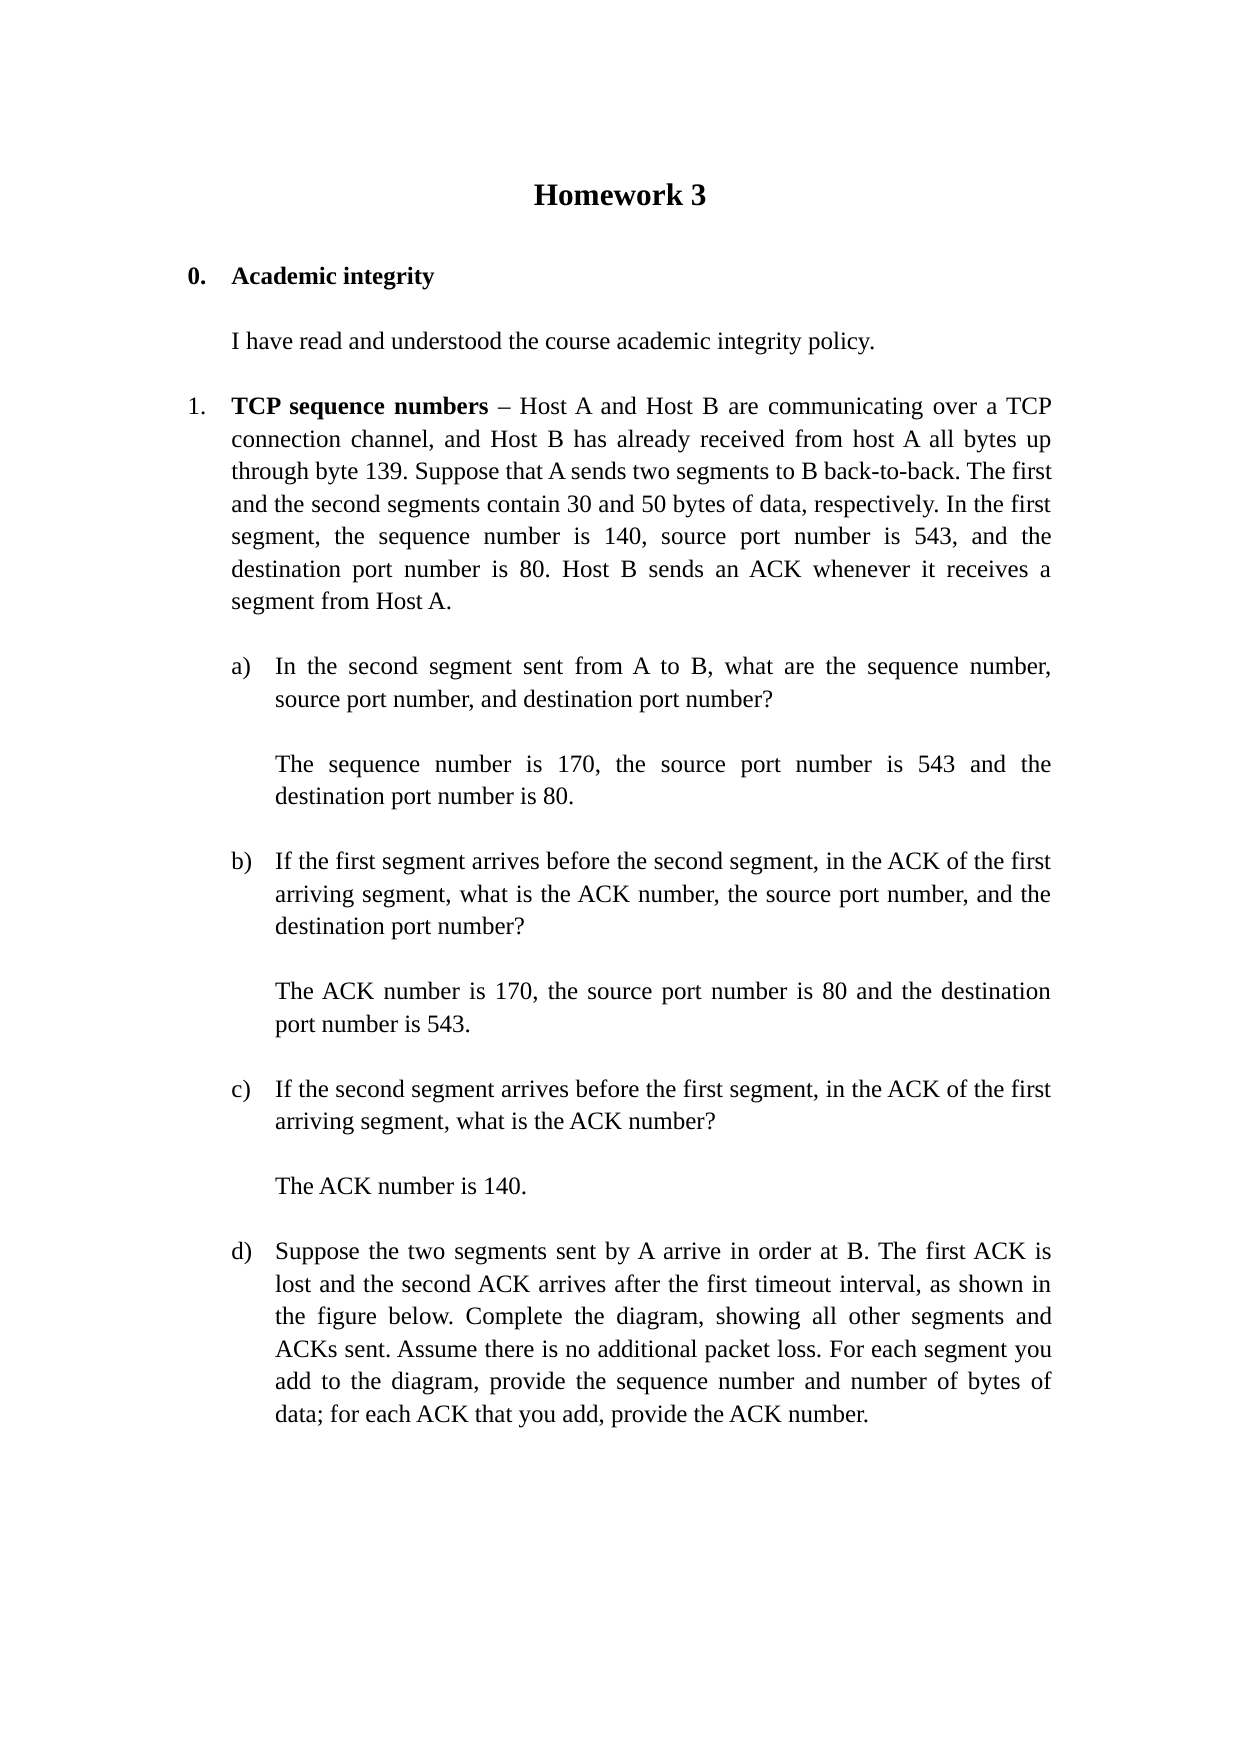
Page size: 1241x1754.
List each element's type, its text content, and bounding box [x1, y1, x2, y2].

text Homework 3 [187, 162, 1053, 227]
list Academic integrity [187, 259, 1053, 292]
list The ACK number is 170, the source port number is 80 and the destination port number is 543. [275, 974, 1053, 1039]
list If the first segment arrives before the second segment, in the ACK of the first arriving segment, what is the ACK number, the source port number, and the destination port number? [231, 844, 1053, 942]
list Suppose the two segments sent by A arrive in order at B. The first ACK is lost and the second ACK arrives after the first timeout interval, as shown in the figure below. Complete the diagram, showing all other segments and ACKs sent. Assume there is no additional packet loss. For each segment you add to the diagram, provide the sequence number and number of bytes of data; for each ACK that you add, provide the ACK number. [231, 1234, 1053, 1429]
list The sequence number is 170, the source port number is 543 and the destination port number is 80. [275, 747, 1053, 812]
list If the second segment arrives before the first segment, in the ACK of the first arriving segment, what is the ACK number? [231, 1072, 1053, 1137]
list TCP sequence numbers – Host A and Host B are communicating over a TCP connection channel, and Host B has already received from host A all bytes up through byte 139. Suppose that A sends two segments to B back-to-back. The first and the second segments contain 30 and 50 bytes of data, respectively. In the first segment, the sequence number is 140, source port number is 543, and the destination port number is 80. Host B sends an ACK whenever it receives a segment from Host A. [187, 389, 1053, 617]
list The ACK number is 140. [275, 1169, 1053, 1202]
list I have read and understood the course academic integrity policy. [231, 324, 1053, 357]
list In the second segment sent from A to B, what are the sequence number, source port number, and destination port number? [231, 649, 1053, 714]
